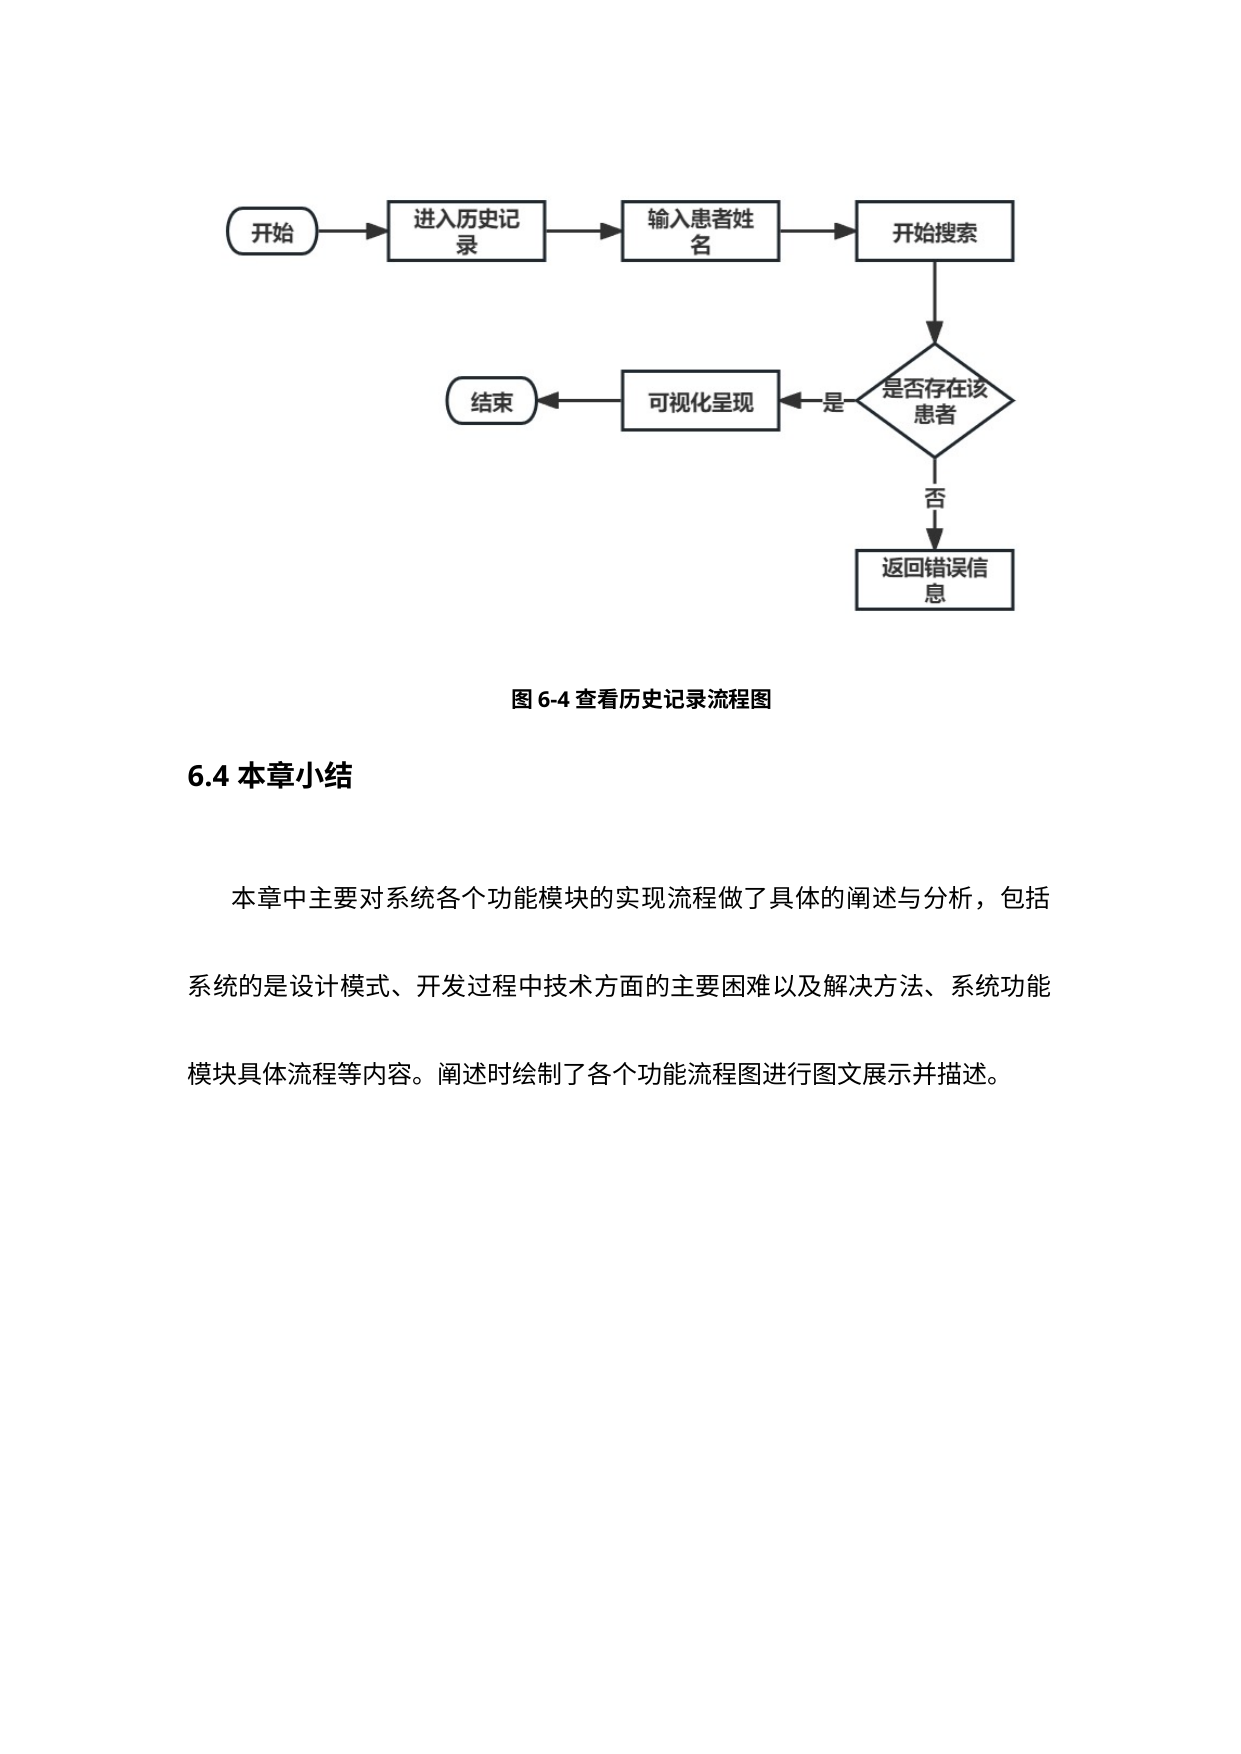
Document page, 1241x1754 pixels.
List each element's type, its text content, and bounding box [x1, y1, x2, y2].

picture [187, 162, 1053, 650]
text 本章中主要对系统各个功能模块的实现流程做了具体的阐述与分析，包括系统的是设计模式、开发过程中技术方面的主要困难以及解决方法、系统功能模块具体流程等内容。阐述时绘制了各个功能流程图进行图文展示并描述。 [187, 864, 1053, 1105]
subtitle 6.4 本章小结 [187, 742, 1053, 807]
text 图6-4 查看历史记录流程图 [187, 682, 1053, 714]
